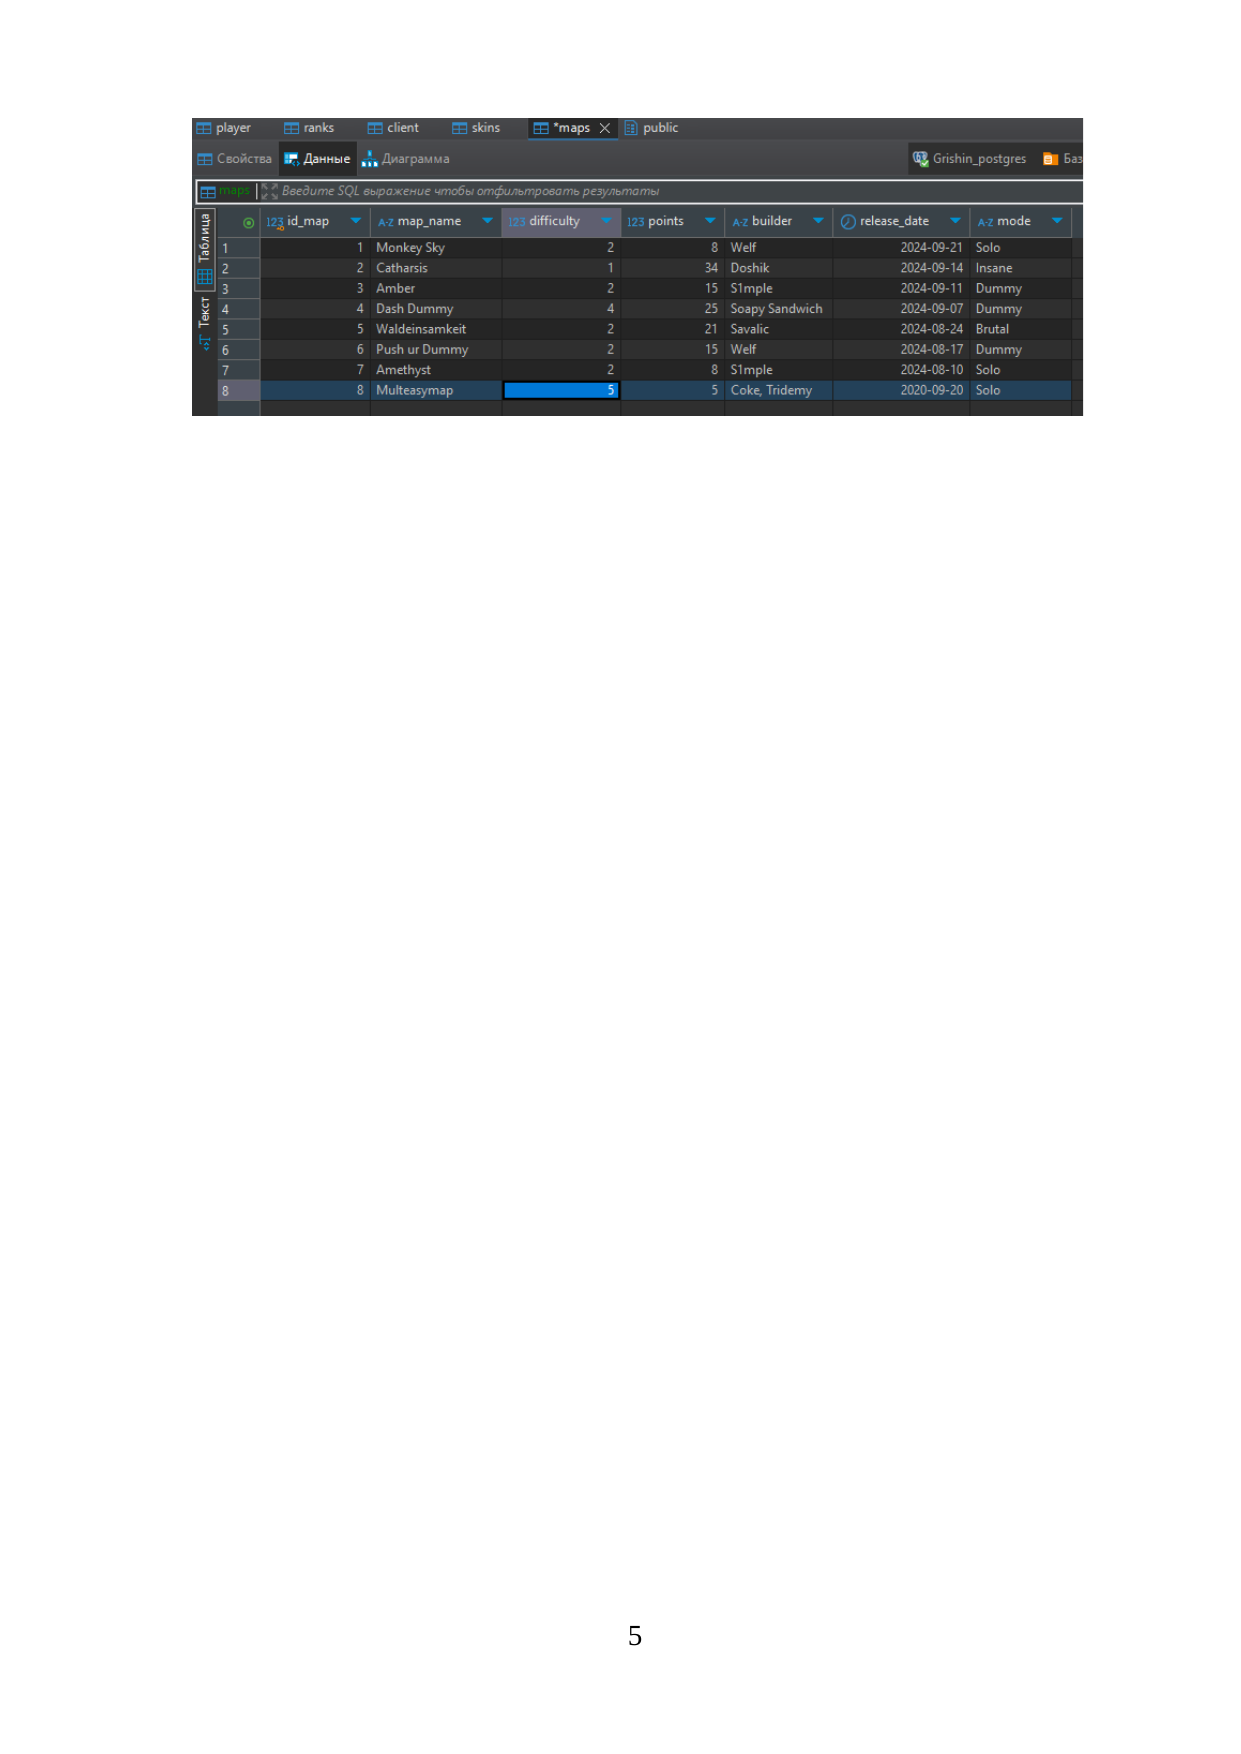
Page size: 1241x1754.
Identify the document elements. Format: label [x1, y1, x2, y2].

picture [192, 118, 1084, 416]
